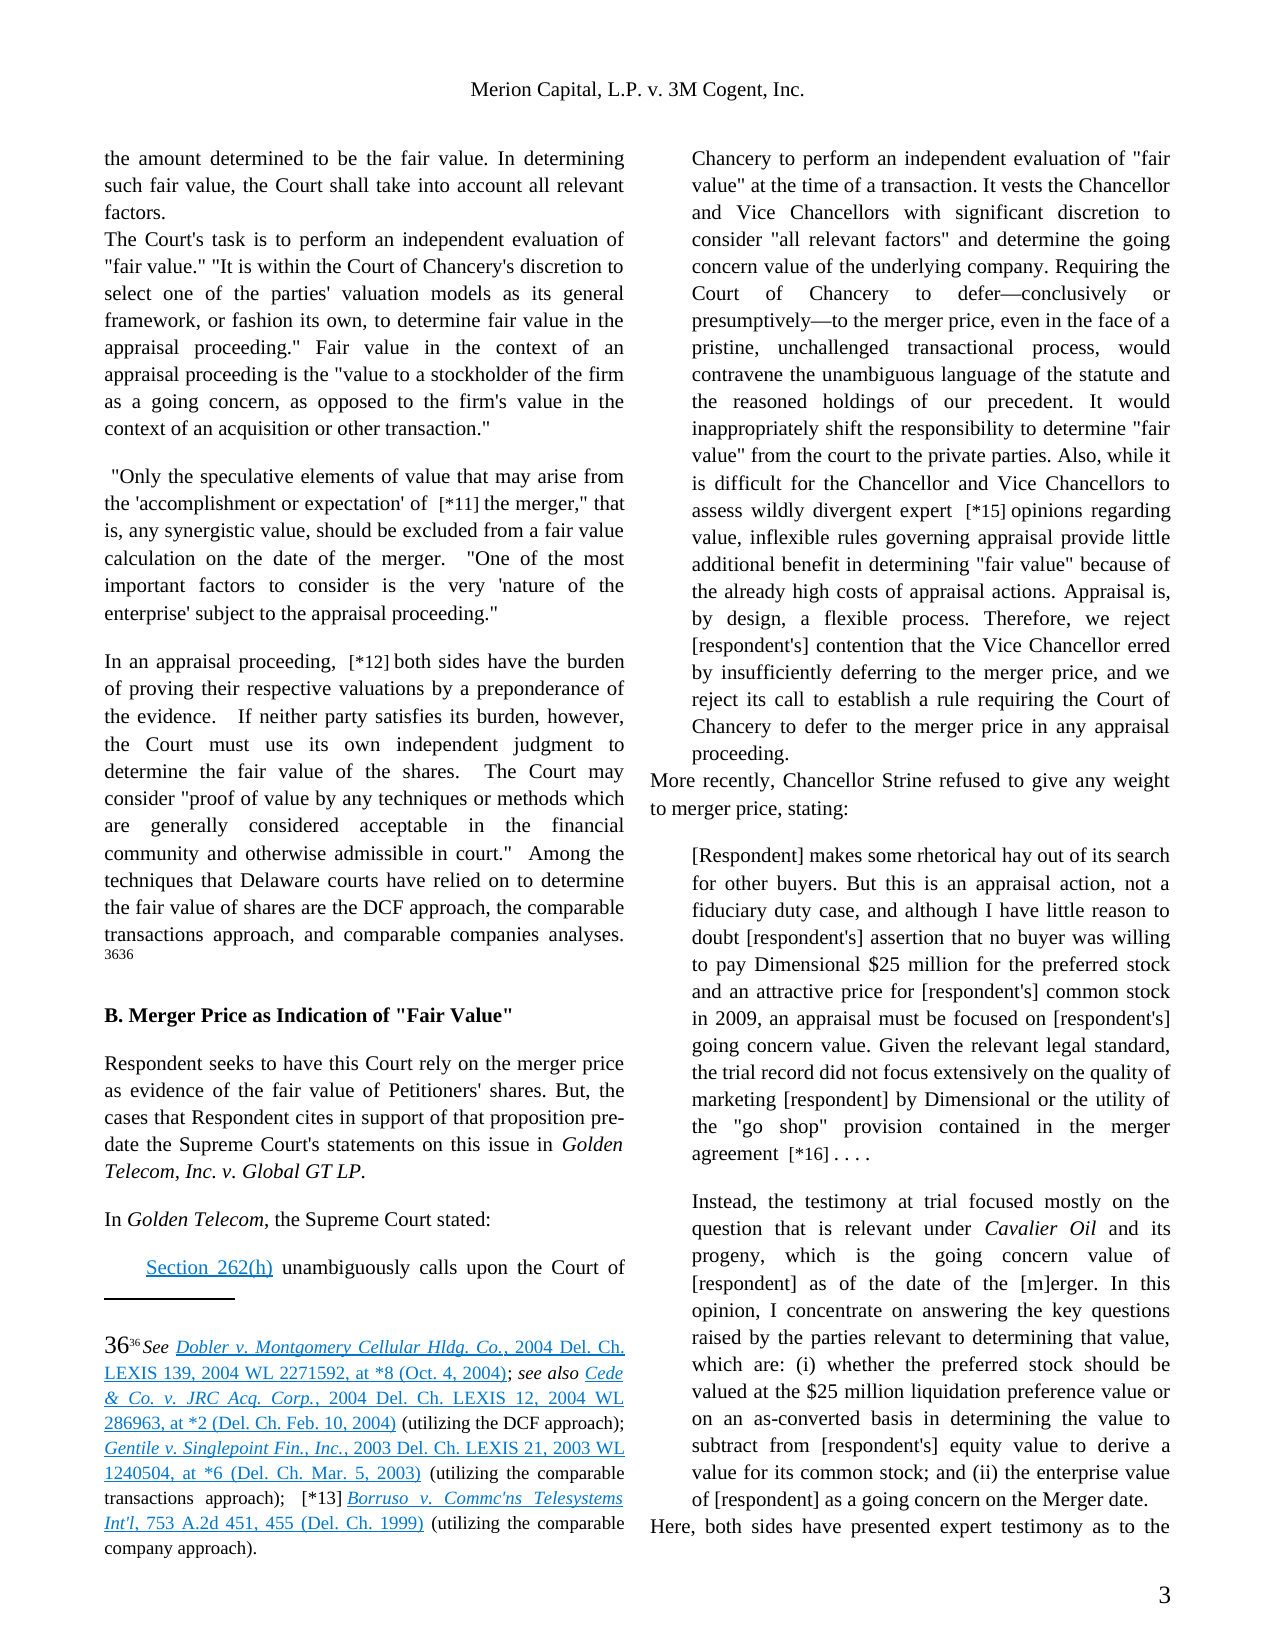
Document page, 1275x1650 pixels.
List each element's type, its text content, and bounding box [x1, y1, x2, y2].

text In an appraisal proceeding, [*12] both sides have the burden of proving their respective valuations by a preponderance of the evidence. If neither party satisfies its burden, however, the Court must use its own independent judgment to determine the fair value of the shares. The Court may consider "proof of value by any techniques or methods which are generally considered acceptable in the financial community and otherwise admissible in court." Among the techniques that Delaware courts have relied on to determine the fair value of shares are the DCF approach, the comparable transactions approach, and comparable companies analyses. 36 [104, 646, 625, 974]
text Section 262(h) unambiguously calls upon the Court of Chancery to perform an independent evaluation of "fair value" at the time of a transaction. It vests the Chancellor and Vice Chancellors with significant discretion to consider "all relevant factors" and determine the going concern value of the underlying company. Requiring the Court of Chancery to defer—conclusively or presumptively—to the merger price, even in the face of a pristine, unchallenged transactional process, would contravene the unambiguous language of the statute and the reasoned holdings of our precedent. It would inappropriately shift the responsibility to determine "fair value" from the court to the private parties. Also, while it is difficult for the Chancellor and Vice Chancellors to assess wildly divergent expert [*15] opinions regarding value, inflexible rules governing appraisal provide little additional benefit in determining "fair value" because of the already high costs of appraisal actions. Appraisal is, by design, a flexible process. Therefore, we reject [respondent's] contention that the Vice Chancellor erred by insufficiently deferring to the merger price, and we reject its call to establish a rule requiring the Court of Chancery to defer to the merger price in any appraisal proceeding. [692, 142, 1171, 765]
text B. Merger Price as Indication of "Fair Value" [104, 999, 625, 1027]
text "Only the speculative elements of value that may arise from the 'accomplishment or expectation' of [*11] the merger," that is, any synergistic value, should be excluded from a fair value calculation on the date of the merger. "One of the most important factors to consider is the very 'nature of the enterprise' subject to the appraisal proceeding." [104, 461, 625, 625]
text [Respondent] makes some rhetorical hay out of its search for other buyers. But this is an appraisal action, not a fiduciary duty case, and although I have little reason to doubt [respondent's] assertion that no buyer was willing to pay Dimensional $25 million for the preferred stock and an attractive price for [respondent's] common stock in 2009, an appraisal must be focused on [respondent's] going concern value. Given the relevant legal standard, the trial record did not focus extensively on the quality of marketing [respondent] by Dimensional or the utility of the "go shop" provision contained in the merger agreement [*16] . . . . [692, 840, 1171, 1165]
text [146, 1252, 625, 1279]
text Instead, the testimony at trial focused mostly on the question that is relevant under Cavalier Oil and its progeny, which is the going concern value of [respondent] as of the date of the [m]erger. In this opinion, I concentrate on answering the key questions raised by the parties relevant to determining that value, which are: (i) whether the preferred stock should be valued at the $25 million liquidation preference value or on an as-converted basis in determining the value to subtract from [respondent's] equity value to derive a value for its common stock; and (ii) the enterprise value of [respondent] as a going concern on the Merger date. [692, 1186, 1171, 1511]
text In Golden Telecom, the Supreme Court stated: [104, 1204, 625, 1231]
text More recently, Chancellor Strine refused to give any weight to merger price, stating: [650, 765, 1171, 819]
text Respondent seeks to have this Court rely on the merger price as evidence of the fair value of Petitioners' shares. But, the cases that Respondent cites in support of that proposition pre-date the Supreme Court's statements on this issue in Golden Telecom, Inc. v. Global GT LP. [104, 1047, 625, 1183]
text The Court's task is to perform an independent evaluation of "fair value." "It is within the Court of Chancery's discretion to select one of the parties' valuation models as its general framework, or fashion its own, to determine fair value in the appraisal proceeding." Fair value in the context of an appraisal proceeding is the "value to a stockholder of the firm as a going concern, as opposed to the firm's value in the context of an acquisition or other transaction." [104, 224, 625, 440]
